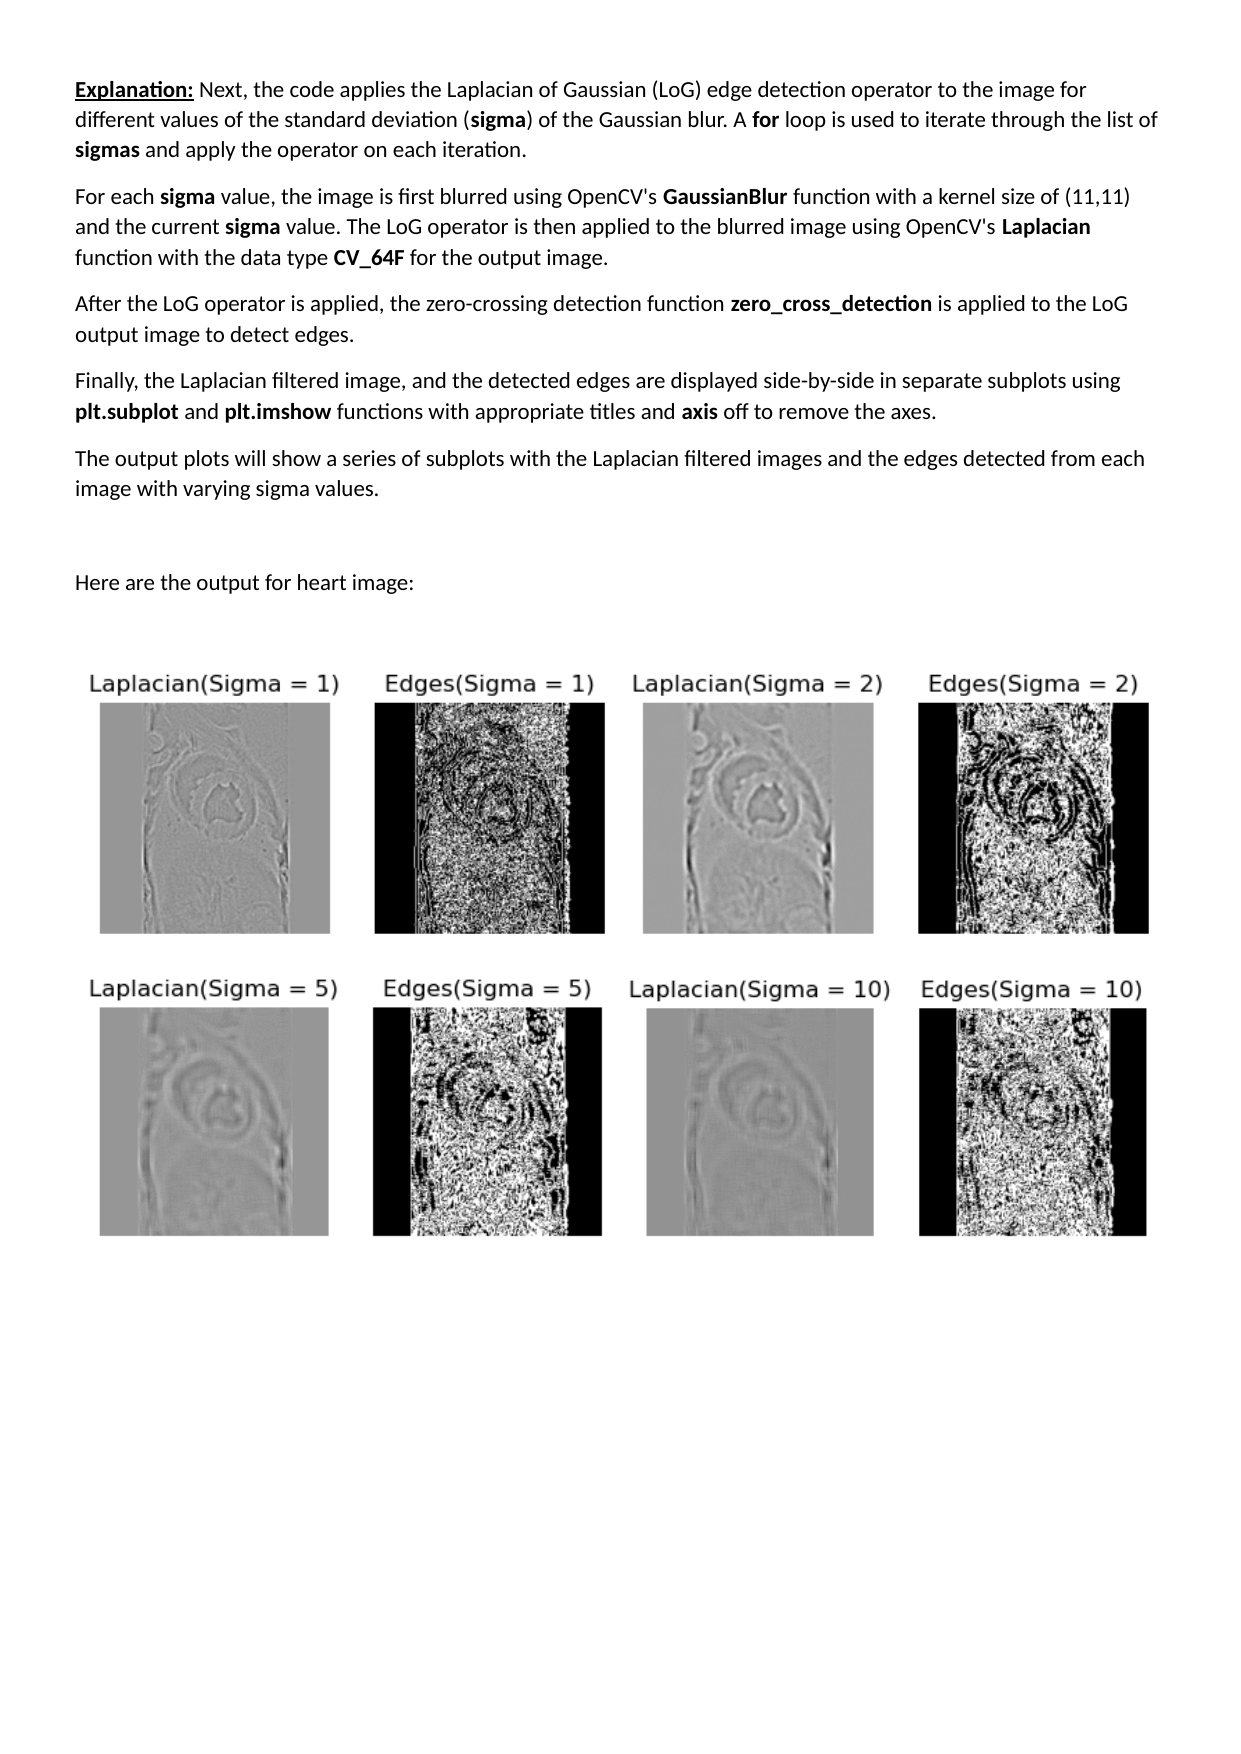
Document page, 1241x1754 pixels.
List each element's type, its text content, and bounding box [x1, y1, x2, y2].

text Explanation: Next, the code applies the Laplacian of Gaussian (LoG) edge detection operator to the image for different values of the standard deviation (sigma) of the Gaussian blur. A for loop is used to iterate through the list of sigmas and apply the operator on each iteration. [75, 75, 1165, 163]
picture [75, 661, 1163, 948]
text The output plots will show a series of subplots with the Laplacian filtered images and the edges detected from each image with varying sigma values. [75, 444, 1165, 502]
text For each sigma value, the image is first blurred using OpenCV's GaussianBlur function with a kernel size of (11,11) and the current sigma value. The LoG operator is then applied to the blurred image using OpenCV's Laplacian function with the data type CV_64F for the output image. [75, 182, 1165, 271]
text After the LoG operator is applied, the zero-crossing detection function zero_cross_detection is applied to the LoG output image to detect edges. [75, 289, 1165, 348]
picture [75, 966, 1159, 1250]
text Here are the output for heart image: [75, 568, 1165, 596]
text Finally, the Laplacian filtered image, and the detected edges are displayed side-by-side in separate subplots using plt.subplot and plt.imshow functions with appropriate titles and axis off to remove the axes. [75, 367, 1165, 425]
